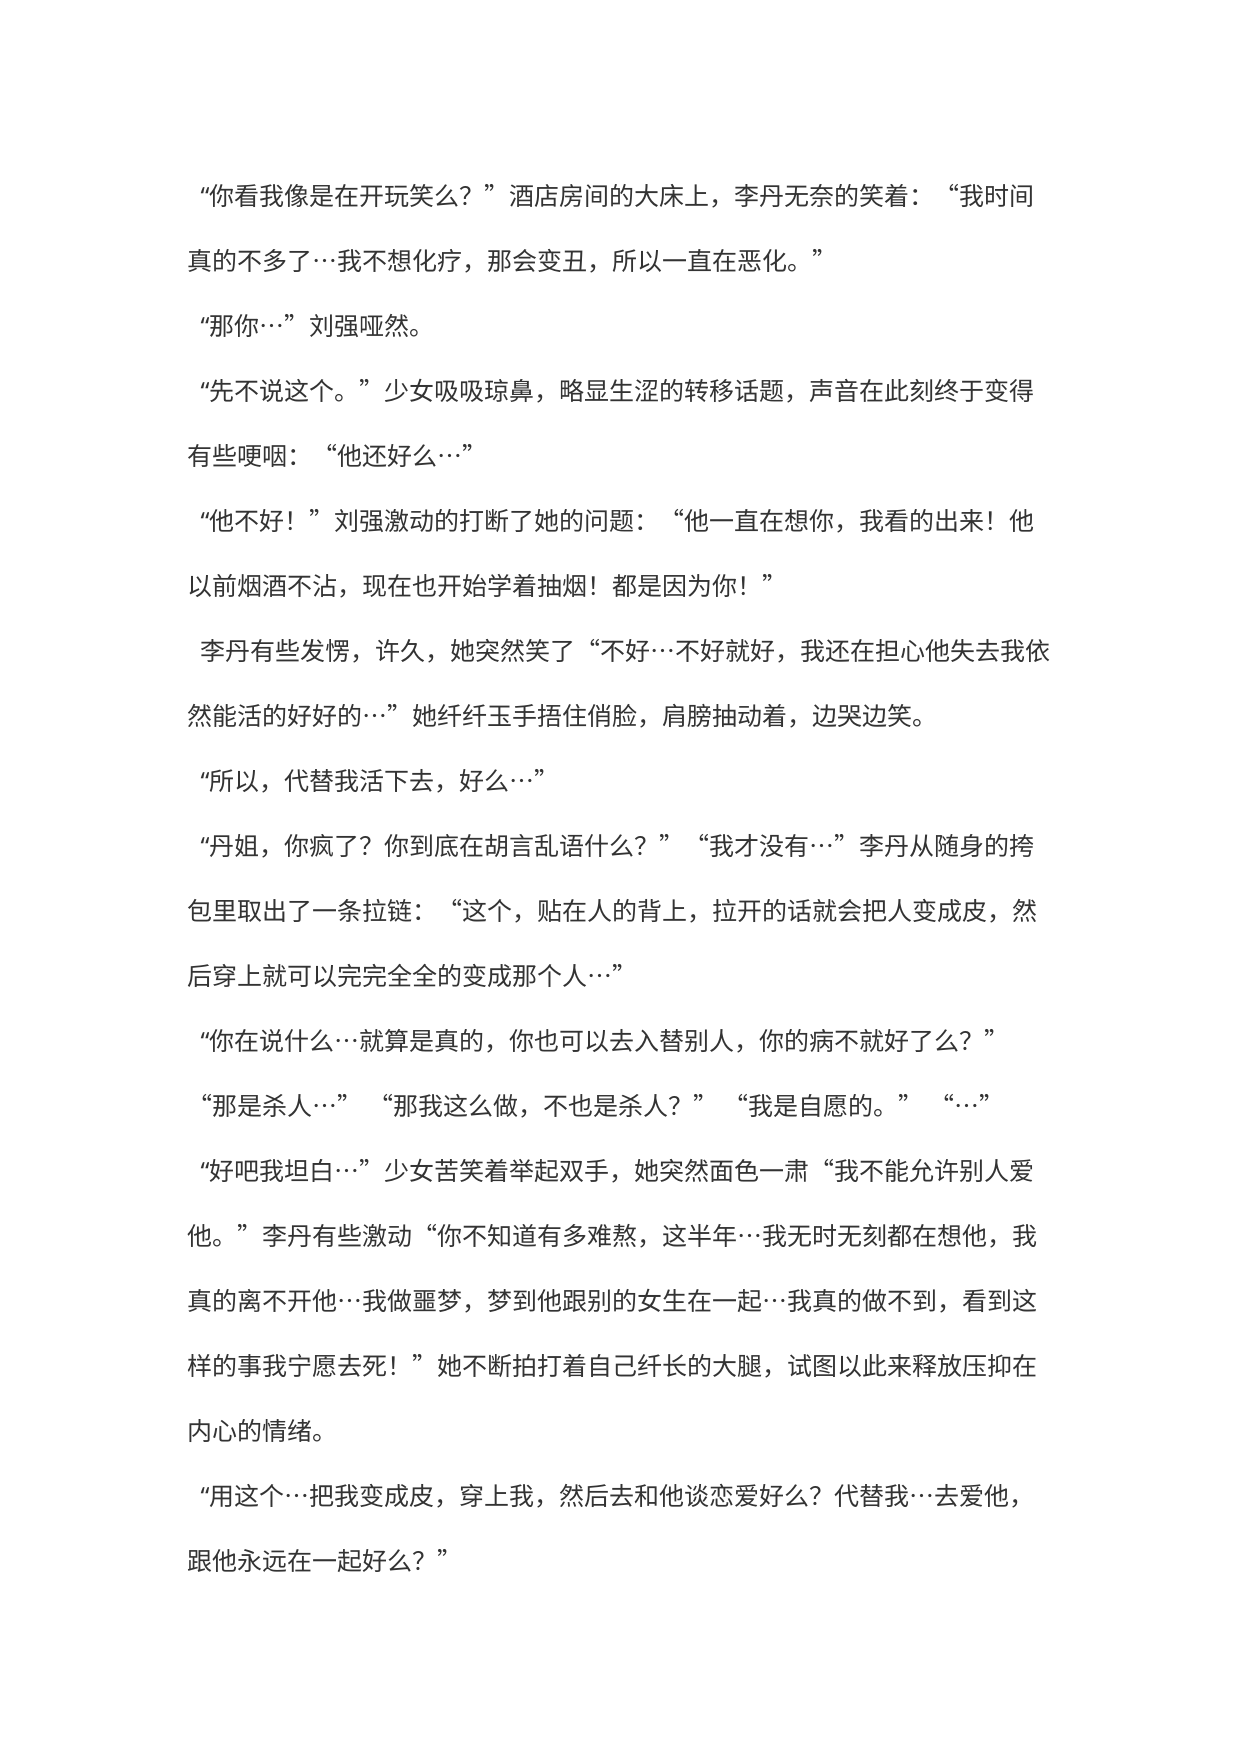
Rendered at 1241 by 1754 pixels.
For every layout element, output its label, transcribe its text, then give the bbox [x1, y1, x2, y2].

text “他不好！”刘强激动的打断了她的问题：“他一直在想你，我看的出来！他以前烟酒不沾，现在也开始学着抽烟！都是因为你！” [187, 487, 1053, 617]
text “好吧我坦白…”少女苦笑着举起双手，她突然面色一肃“我不能允许别人爱他。”李丹有些激动“你不知道有多难熬，这半年…我无时无刻都在想他，我真的离不开他…我做噩梦，梦到他跟别的女生在一起…我真的做不到，看到这样的事我宁愿去死！”她不断拍打着自己纤长的大腿，试图以此来释放压抑在内心的情绪。 [187, 1137, 1053, 1462]
text “你看我像是在开玩笑么？”酒店房间的大床上，李丹无奈的笑着：“我时间真的不多了…我不想化疗，那会变丑，所以一直在恶化。” [187, 162, 1053, 292]
text “丹姐，你疯了？你到底在胡言乱语什么？”“我才没有…”李丹从随身的挎包里取出了一条拉链：“这个，贴在人的背上，拉开的话就会把人变成皮，然后穿上就可以完完全全的变成那个人…” [187, 812, 1053, 1007]
text “所以，代替我活下去，好么…” [187, 747, 1053, 812]
text “先不说这个。”少女吸吸琼鼻，略显生涩的转移话题，声音在此刻终于变得有些哽咽：“他还好么…” [187, 357, 1053, 487]
text “那你…”刘强哑然。 [187, 292, 1053, 357]
text “用这个…把我变成皮，穿上我，然后去和他谈恋爱好么？代替我…去爱他，跟他永远在一起好么？” [187, 1462, 1053, 1592]
text “你在说什么…就算是真的，你也可以去入替别人，你的病不就好了么？”“那是杀人…” “那我这么做，不也是杀人？” “我是自愿的。” “…” [187, 1007, 1053, 1137]
text 李丹有些发愣，许久，她突然笑了“不好…不好就好，我还在担心他失去我依然能活的好好的…”她纤纤玉手捂住俏脸，肩膀抽动着，边哭边笑。 [187, 617, 1053, 747]
